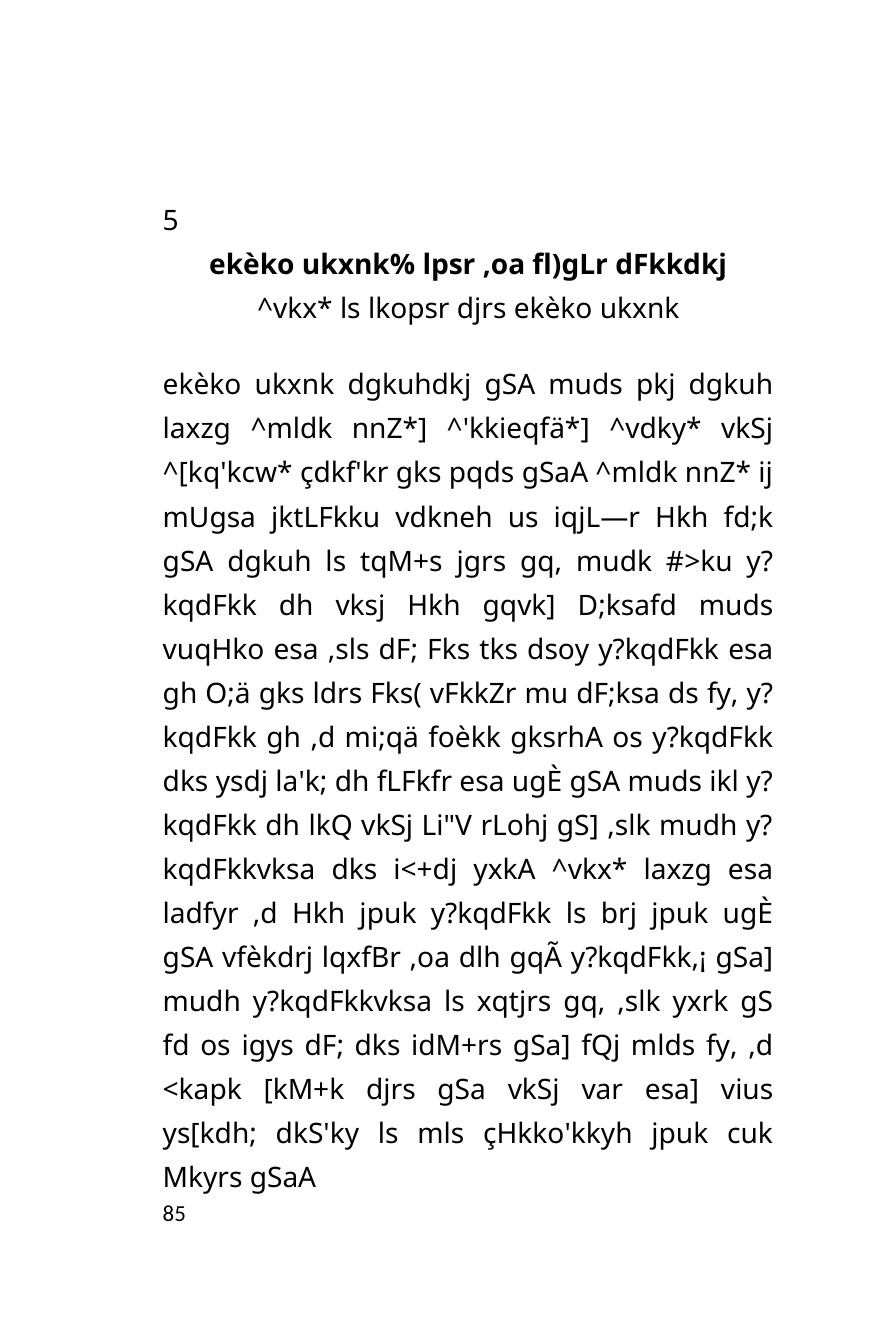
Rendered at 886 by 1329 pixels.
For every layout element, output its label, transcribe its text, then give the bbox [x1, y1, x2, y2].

text ekèko ukxnk% lpsr ,oa fl)gLr dFkkdkj [162, 244, 774, 283]
text ^vkx* ls lkopsr djrs ekèko ukxnk [162, 288, 774, 327]
text ekèko ukxnk dgkuhdkj gSA muds pkj dgkuh laxzg ^mldk nnZ*] ^'kkieqfä*] ^vdky* vkSj ^[kq'kcw* çdkf'kr gks pqds gSaA ^mldk nnZ* ij mUgsa jktLFkku vdkneh us iqjL—r Hkh fd;k gSA dgkuh ls tqM+s jgrs gq, mudk #>ku y?kqdFkk dh vksj Hkh gqvk] D;ksafd muds vuqHko esa ,sls dF; Fks tks dsoy y?kqdFkk esa gh O;ä gks ldrs Fks( vFkkZr mu dF;ksa ds fy, y?kqdFkk gh ,d mi;qä foèkk gksrhA os y?kqdFkk dks ysdj la'k; dh fLFkfr esa ugÈ gSA muds ikl y?kqdFkk dh lkQ vkSj Li"V rLohj gS] ,slk mudh y?kqdFkkvksa dks i<+dj yxkA ^vkx* laxzg esa ladfyr ,d Hkh jpuk y?kqdFkk ls brj jpuk ugÈ gSA vfèkdrj lqxfBr ,oa dlh gqÃ y?kqdFkk,¡ gSa] mudh y?kqdFkkvksa ls xqtjrs gq, ,slk yxrk gS fd os igys dF; dks idM+rs gSa] fQj mlds fy, ,d <kapk [kM+k djrs gSa vkSj var esa] vius ys[kdh; dkS'ky ls mls çHkko'kkyh jpuk cuk Mkyrs gSaA [162, 365, 774, 1196]
text 5 [162, 200, 774, 239]
